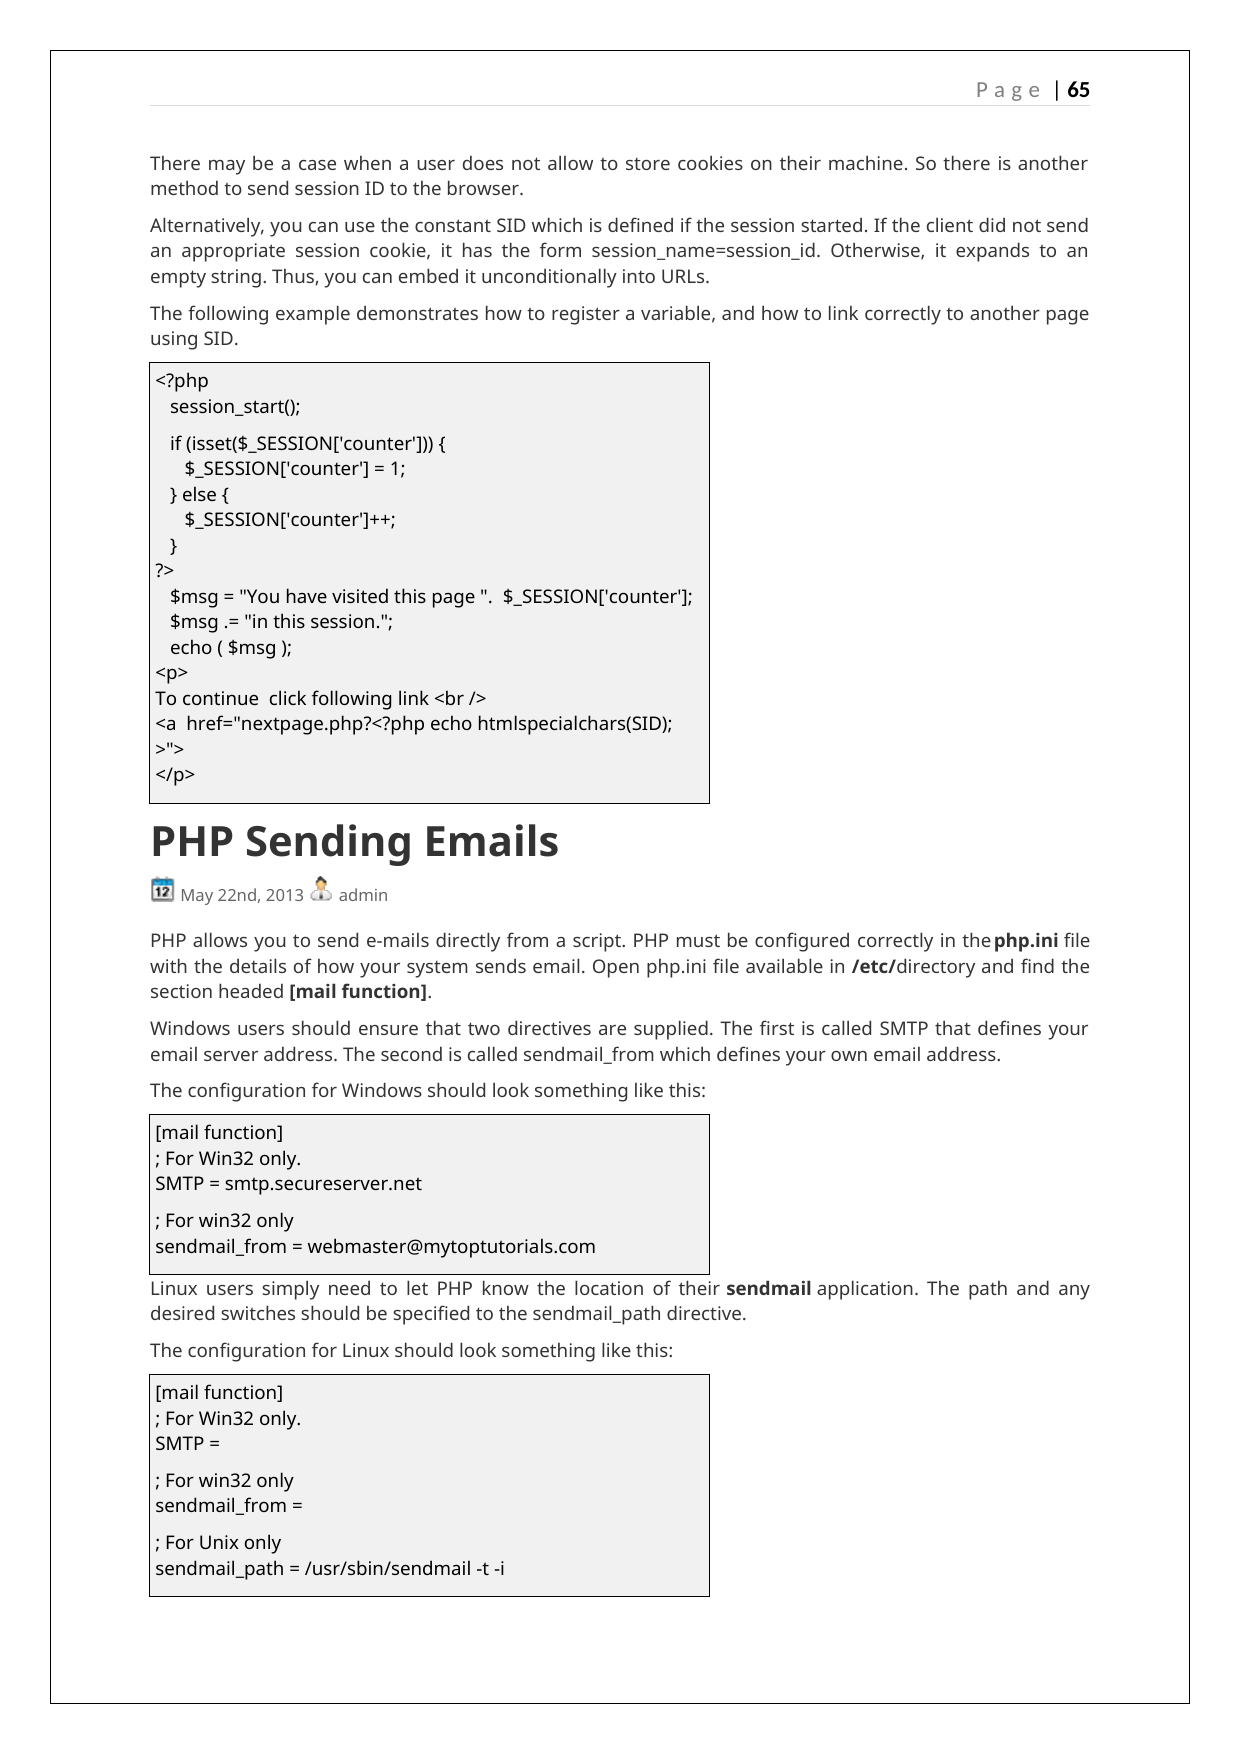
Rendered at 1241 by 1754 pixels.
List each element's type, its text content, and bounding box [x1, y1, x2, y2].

text PHP allows you to send e-mails directly from a script. PHP must be configured correctly in thephp.ini file with the details of how your system sends email. Open php.ini file available in /etc/directory and find the section headed [mail function]. [150, 928, 1090, 1004]
text The configuration for Windows should look something like this: [150, 1077, 1090, 1103]
picture [150, 876, 176, 902]
table_header <?php session_start(); if (isset($_SESSION['counter'])) { $_SESSION['counter'] = 1; } else { $_SESSION['counter']++; } ?> $msg = "You have visited this page ". $_SESSION['counter']; $msg .= "in this session."; echo ( $msg ); <p> To continue click following link <br /> <a href="nextpage.php?<?php echo htmlspecialchars(SID); >"> </p> [150, 363, 709, 803]
text There may be a case when a user does not allow to store cookies on their machine. So there is another method to send session ID to the browser. [150, 150, 1090, 201]
table_header [mail function] ; For Win32 only. SMTP = smtp.secureserver.net ; For win32 only sendmail_from = webmaster@mytoptutorials.com [150, 1115, 709, 1274]
table_header [mail function] ; For Win32 only. SMTP = ; For win32 only sendmail_from = ; For Unix only sendmail_path = /usr/sbin/sendmail -t -i [150, 1375, 709, 1596]
picture [308, 876, 334, 902]
text Alternatively, you can use the constant SID which is defined if the session started. If the client did not send an appropriate session cookie, it has the form session_name=session_id. Otherwise, it expands to an empty string. Thus, you can embed it unconditionally into URLs. [150, 212, 1090, 289]
text The configuration for Linux should look something like this: [150, 1337, 1090, 1363]
text May 22nd, 2013 admin [150, 876, 1090, 907]
text Linux users simply need to let PHP know the location of their sendmail application. The path and any desired switches should be specified to the sendmail_path directive. [150, 1275, 1090, 1326]
subtitle PHP Sending Emails [150, 812, 1090, 868]
text The following example demonstrates how to register a variable, and how to link correctly to another page using SID. [150, 300, 1090, 351]
text Windows users should ensure that two directives are supplied. The first is called SMTP that defines your email server address. The second is called sendmail_from which defines your own email address. [150, 1015, 1090, 1066]
